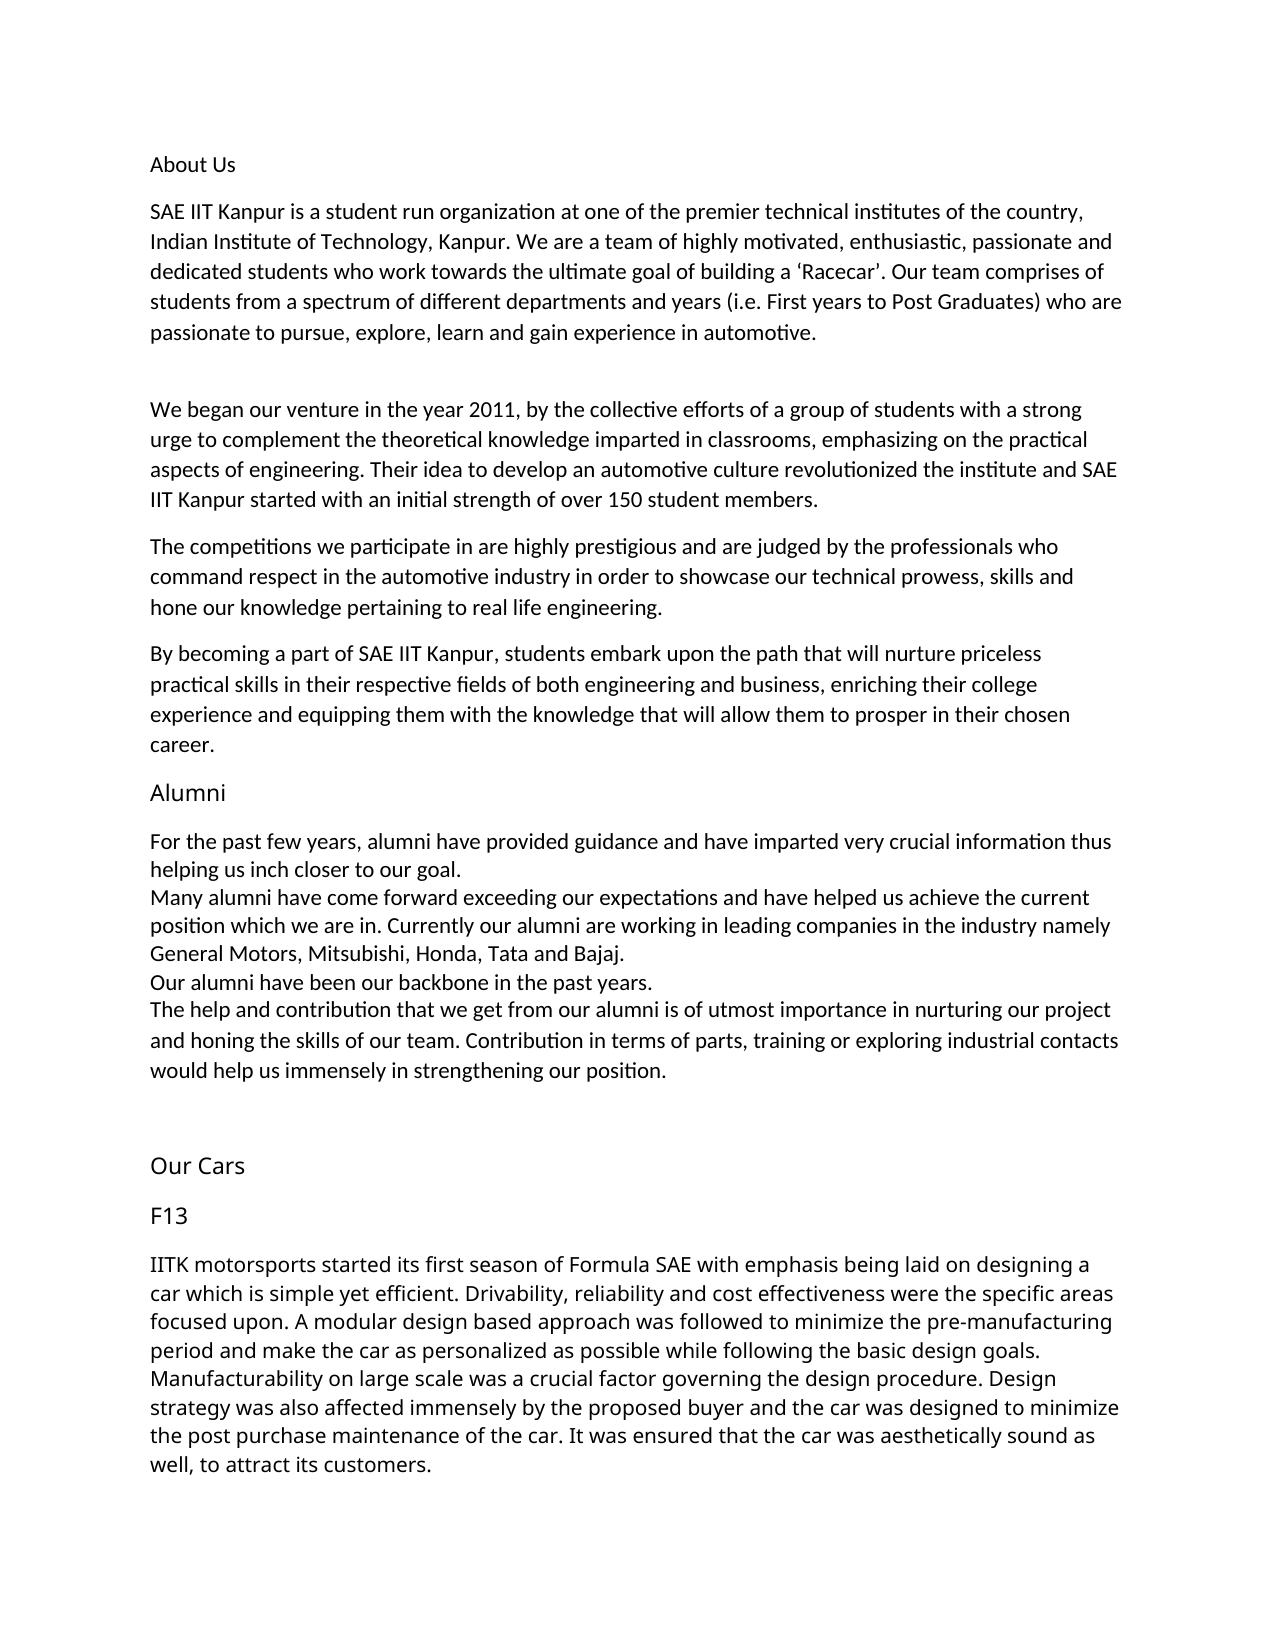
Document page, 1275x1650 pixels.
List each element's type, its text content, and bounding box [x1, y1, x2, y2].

text Many alumni have come forward exceeding our expectations and have helped us achieve the current position which we are in. Currently our alumni are working in leading companies in the industry namely General Motors, Mitsubishi, Honda, Tata and Bajaj. [150, 883, 1125, 968]
text By becoming a part of SAE IIT Kanpur, students embark upon the path that will nurture priceless practical skills in their respective fields of both engineering and business, enriching their college experience and equipping them with the knowledge that will allow them to prosper in their chosen career. [150, 639, 1125, 758]
text About Us [150, 150, 1125, 178]
text The competitions we participate in are highly prestigious and are judged by the professionals who command respect in the automotive industry in order to showcase our technical prowess, skills and hone our knowledge pertaining to real life engineering. [150, 532, 1125, 621]
text SAE IIT Kanpur is a student run organization at one of the premier technical institutes of the country, Indian Institute of Technology, Kanpur. We are a team of highly motivated, enthusiastic, passionate and dedicated students who work towards the ultimate goal of building a ‘Racecar’. Our team comprises of students from a spectrum of different departments and years (i.e. First years to Post Graduates) who are passionate to pursue, explore, learn and gain experience in automotive. [150, 197, 1125, 346]
text The help and contribution that we get from our alumni is of utmost importance in nurturing our project and honing the skills of our team. Contribution in terms of parts, training or exploring industrial contacts would help us immensely in strengthening our position. [150, 996, 1125, 1084]
text For the past few years, alumni have provided guidance and have imparted very crucial information thus helping us inch closer to our goal. [150, 827, 1125, 883]
text Alumni [150, 777, 1125, 808]
text IITK motorsports started its first season of Formula SAE with emphasis being laid on designing a car which is simple yet efficient. Drivability, reliability and cost effectiveness were the specific areas focused upon. A modular design based approach was followed to minimize the pre-manufacturing period and make the car as personalized as possible while following the basic design goals. Manufacturability on large scale was a crucial factor governing the design procedure. Design strategy was also affected immensely by the proposed buyer and the car was designed to minimize the post purchase maintenance of the car. It was ensured that the car was aesthetically sound as well, to attract its customers. [150, 1251, 1125, 1478]
text F13 [150, 1200, 1125, 1231]
text Our alumni have been our backbone in the past years. [150, 968, 1125, 996]
text Our Cars [150, 1150, 1125, 1181]
text We began our venture in the year 2011, by the collective efforts of a group of students with a strong urge to complement the theoretical knowledge imparted in classrooms, emphasizing on the practical aspects of engineering. Their idea to develop an automotive culture revolutionized the institute and SAE IIT Kanpur started with an initial strength of over 150 student members. [150, 364, 1125, 513]
